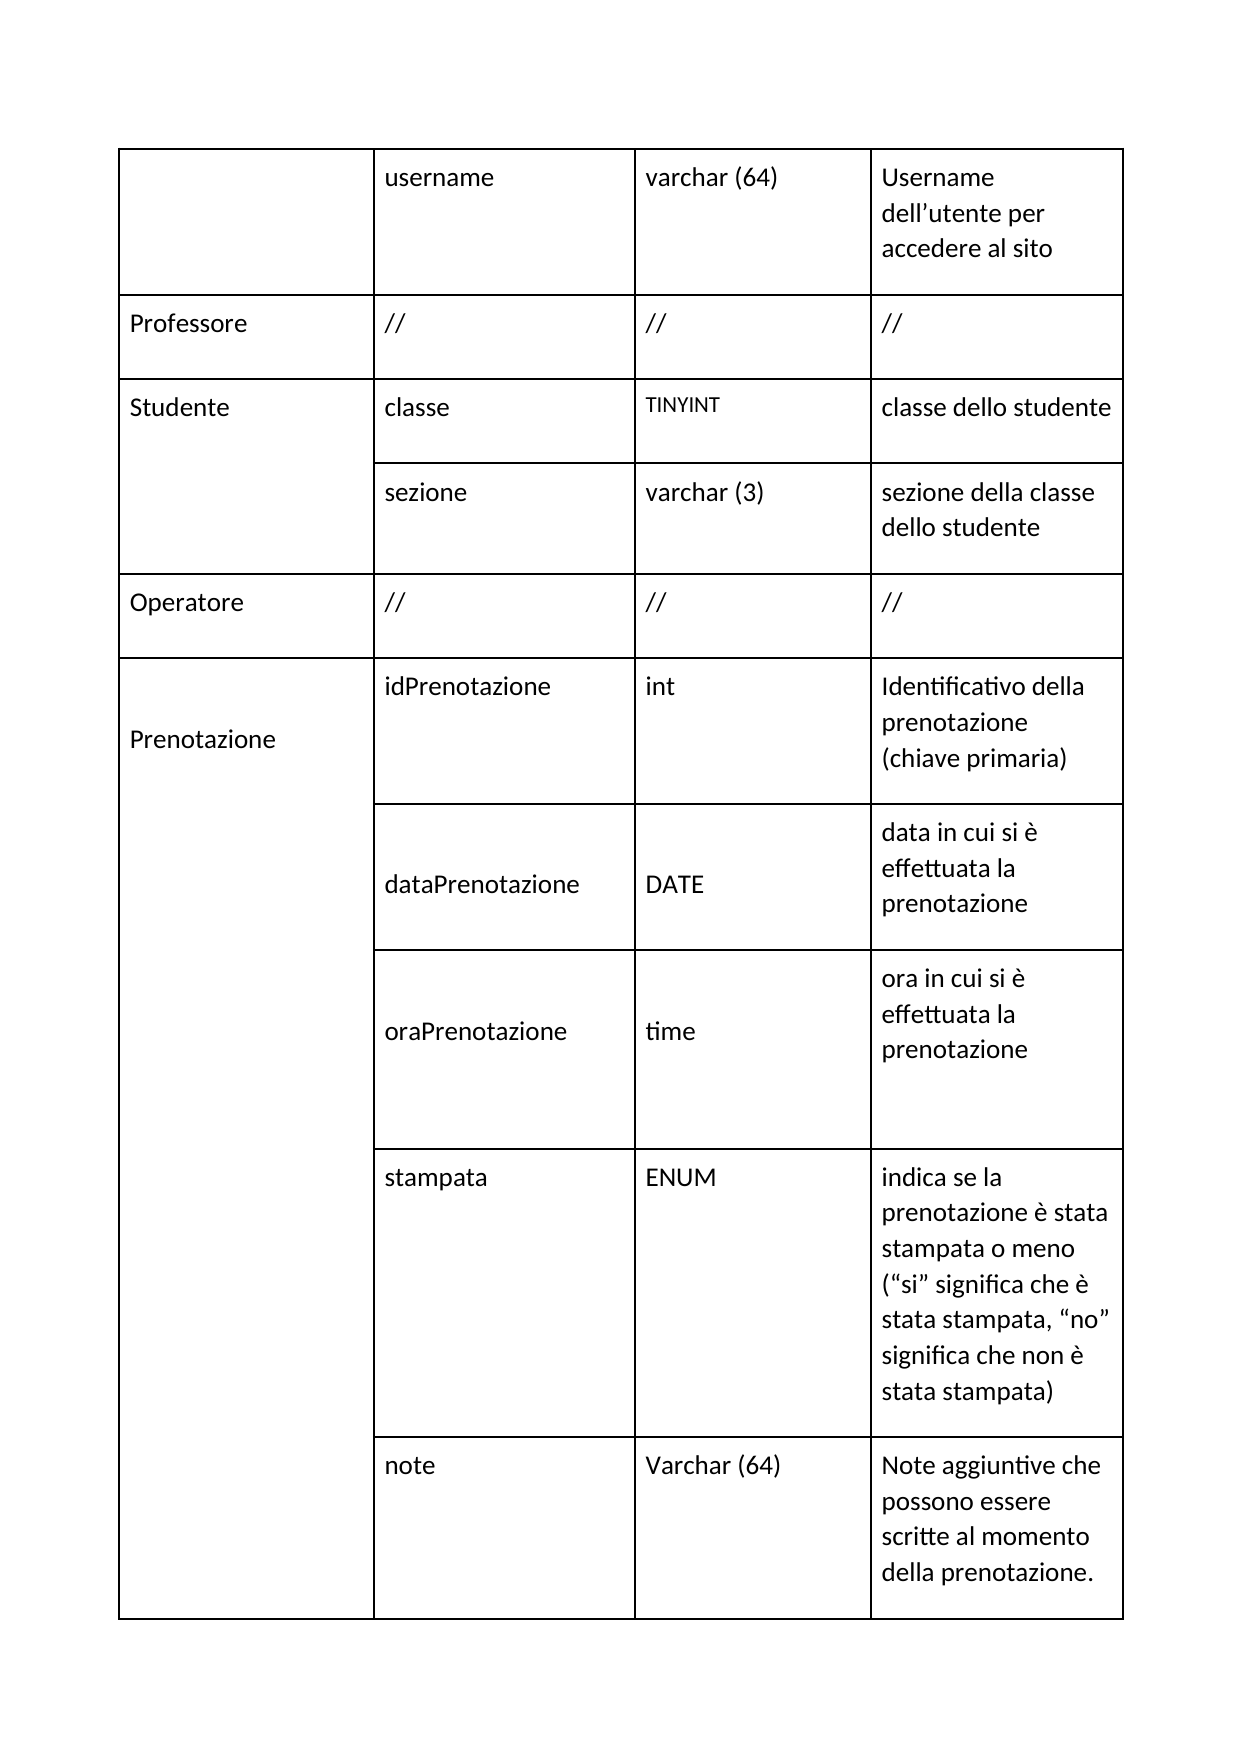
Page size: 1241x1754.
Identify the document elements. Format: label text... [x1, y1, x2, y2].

table_cell // [872, 296, 1122, 378]
table_cell Prenotazione [120, 659, 373, 1617]
table_cell Professore [120, 296, 373, 378]
table_cell username [375, 150, 634, 293]
table_cell idPrenotazione [375, 659, 634, 803]
table_cell varchar (3) [636, 464, 870, 573]
table_cell Operatore [120, 575, 373, 657]
table_cell sezione della classe dello studente [872, 464, 1122, 573]
table_cell Varchar (64) [636, 1438, 870, 1617]
table_cell Username dell’utente per accedere al sito [872, 150, 1122, 293]
table_cell oraPrenotazione [375, 951, 634, 1147]
table_cell TINYINT [636, 380, 870, 462]
table_cell Studente [120, 380, 373, 573]
table_cell // [375, 575, 634, 657]
table_cell int [636, 659, 870, 803]
table_cell // [636, 575, 870, 657]
table_cell sezione [375, 464, 634, 573]
table_cell Note aggiuntive che possono essere scritte al momento della prenotazione. [872, 1438, 1122, 1617]
table_cell indica se la prenotazione è stata stampata o meno (“si” significa che è stata stampata, “no” significa che non è stata stampata) [872, 1150, 1122, 1436]
table_cell stampata [375, 1150, 634, 1436]
table_cell dataPrenotazione [375, 805, 634, 949]
table_cell classe [375, 380, 634, 462]
table_cell time [636, 951, 870, 1147]
table_cell note [375, 1438, 634, 1617]
table_cell Identificativo della prenotazione (chiave primaria) [872, 659, 1122, 803]
table_cell DATE [636, 805, 870, 949]
table_cell varchar (64) [636, 150, 870, 293]
table_cell ENUM [636, 1150, 870, 1436]
table_cell ora in cui si è effettuata la prenotazione [872, 951, 1122, 1147]
table_cell // [636, 296, 870, 378]
table_cell // [375, 296, 634, 378]
table_cell // [872, 575, 1122, 657]
table_cell data in cui si è effettuata la prenotazione [872, 805, 1122, 949]
table_cell classe dello studente [872, 380, 1122, 462]
